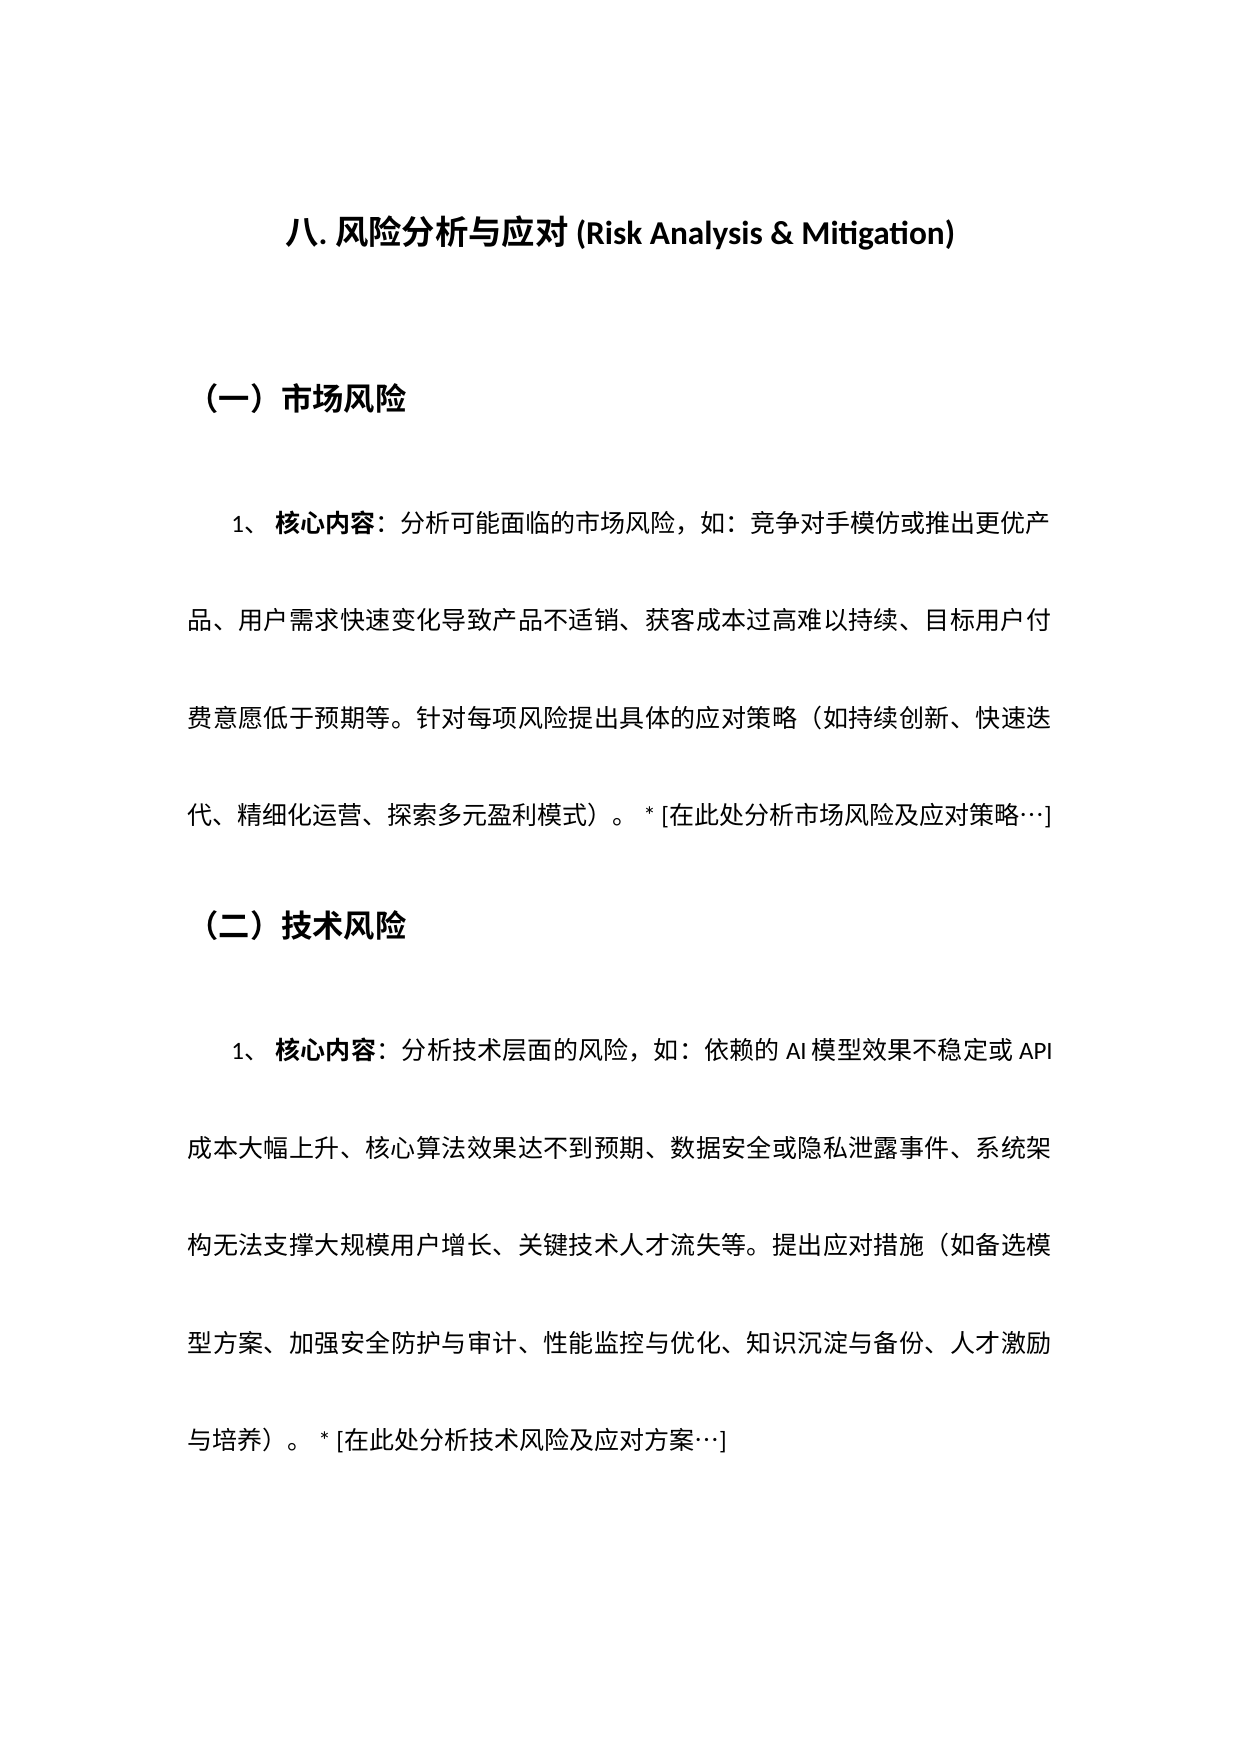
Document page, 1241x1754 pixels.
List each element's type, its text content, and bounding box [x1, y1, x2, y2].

subtitle （二）技术风险 [187, 892, 1053, 957]
text 1、 核心内容：分析技术层面的风险，如：依赖的AI模型效果不稳定或API成本大幅上升、核心算法效果达不到预期、数据安全或隐私泄露事件、系统架构无法支撑大规模用户增长、关键技术人才流失等。提出应对措施（如备选模型方案、加强安全防护与审计、性能监控与优化、知识沉淀与备份、人才激励与培养）。 * [在此处分析技术风险及应对方案…] [187, 1016, 1053, 1471]
text 1、 核心内容：分析可能面临的市场风险，如：竞争对手模仿或推出更优产品、用户需求快速变化导致产品不适销、获客成本过高难以持续、目标用户付费意愿低于预期等。针对每项风险提出具体的应对策略（如持续创新、快速迭代、精细化运营、探索多元盈利模式）。 * [在此处分析市场风险及应对策略…] [187, 489, 1053, 846]
subtitle （一）市场风险 [187, 364, 1053, 429]
subtitle 八. 风险分析与应对 (Risk Analysis & Mitigation) [187, 197, 1053, 262]
